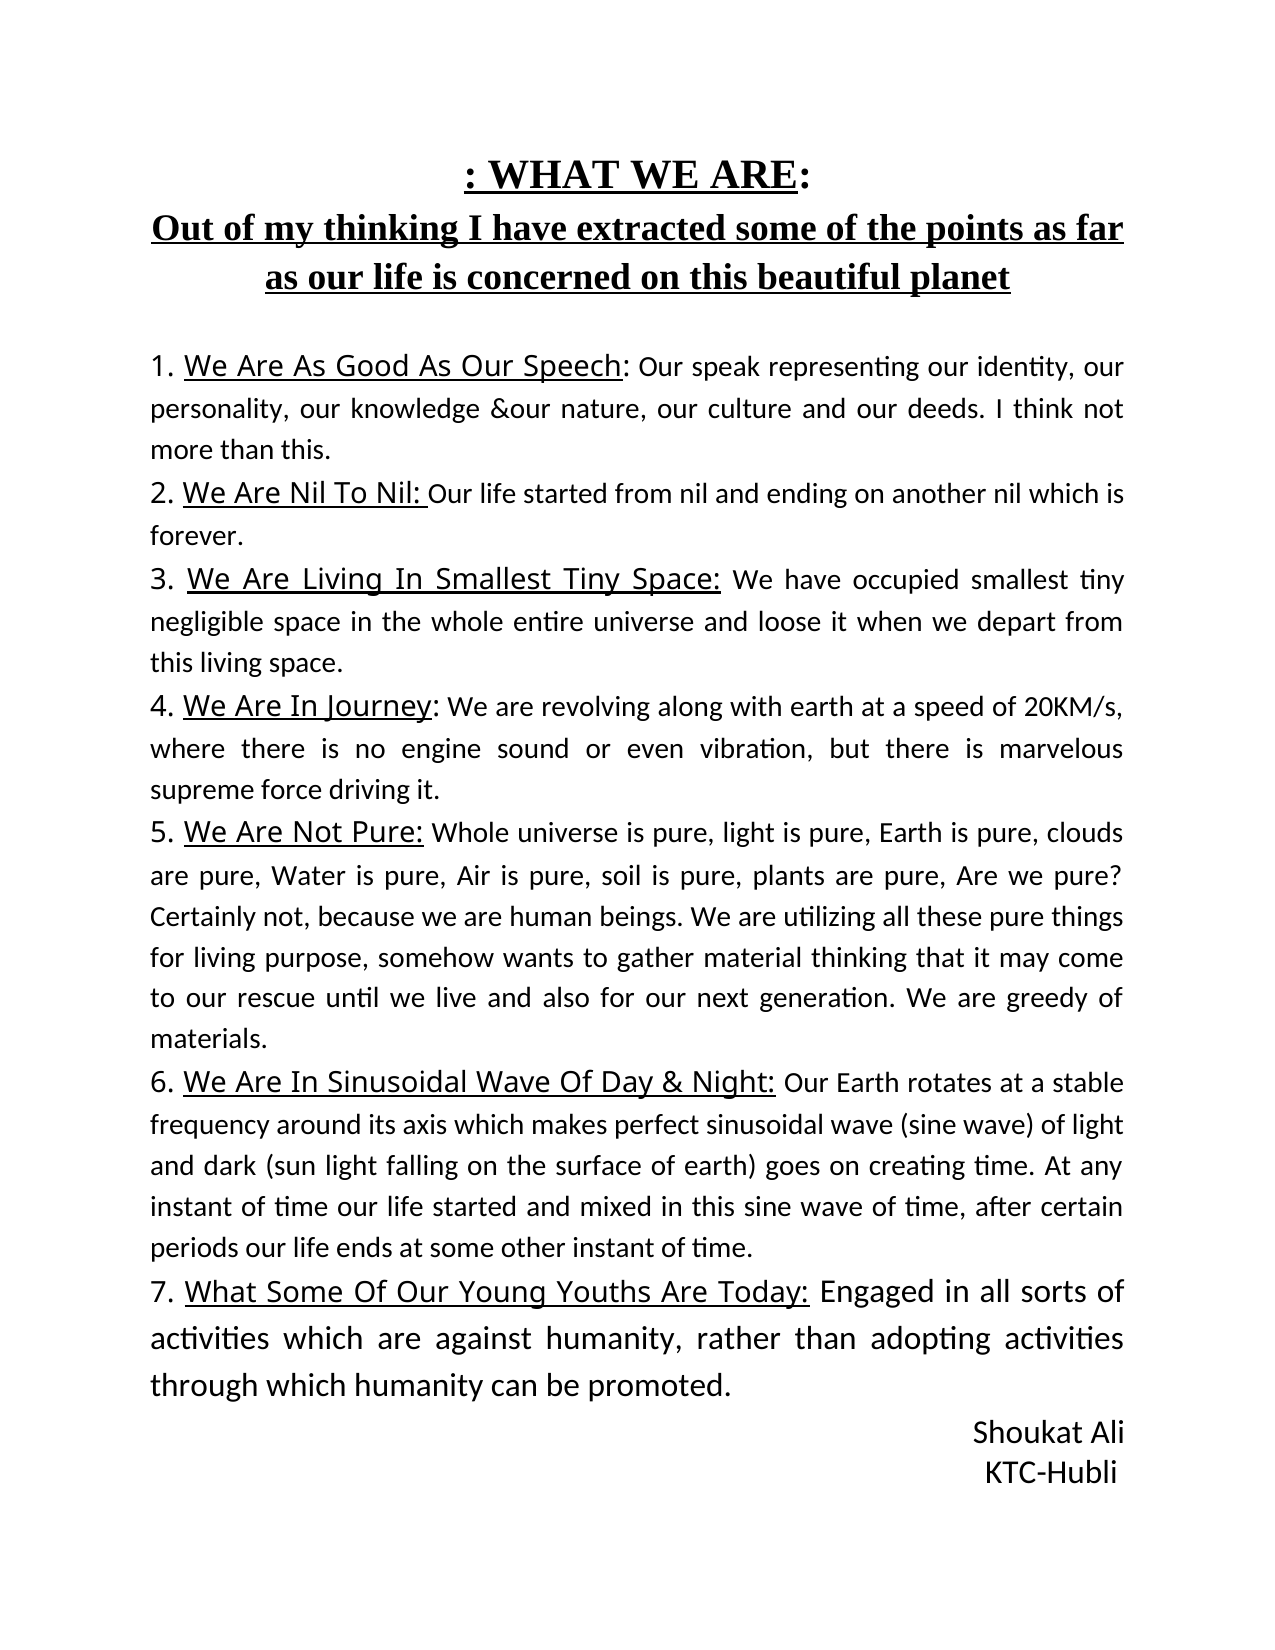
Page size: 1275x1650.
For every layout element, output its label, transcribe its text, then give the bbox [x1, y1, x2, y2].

text 7. What Some Of Our Young Youths Are Today: Engaged in all sorts of activities which are against humanity, rather than adopting activities through which humanity can be promoted. [150, 1270, 1125, 1405]
text 5. We Are Not Pure: Whole universe is pure, light is pure, Earth is pure, clouds are pure, Water is pure, Air is pure, soil is pure, plants are pure, Are we pure? Certainly not, because we are human beings. We are utilizing all these pure things for living purpose, somehow wants to gather material thinking that it may come to our rescue until we live and also for our next generation. We are greedy of materials. [150, 812, 1125, 1056]
text Out of my thinking I have extracted some of the points as far as our life is concerned on this beautiful planet [150, 205, 1125, 298]
text 4. We Are In Journey: We are revolving along with earth at a speed of 20KM/s, where there is no engine sound or even vibration, but there is marvelous supreme force driving it. [150, 685, 1125, 806]
text : WHAT WE ARE: [150, 150, 1125, 198]
text 2. We Are Nil To Nil: Our life started from nil and ending on another nil which is forever. [150, 472, 1125, 553]
text 3. We Are Living In Smallest Tiny Space: We have occupied smallest tiny negligible space in the whole entire universe and loose it when we depart from this living space. [150, 558, 1125, 679]
text Shoukat Ali [150, 1411, 1125, 1451]
text 1. We Are As Good As Our Speech: Our speak representing our identity, our personality, our knowledge &our nature, our culture and our deeds. I think not more than this. [150, 345, 1125, 467]
text 6. We Are In Sinusoidal Wave Of Day & Night: Our Earth rotates at a stable frequency around its axis which makes perfect sinusoidal wave (sine wave) of light and dark (sun light falling on the surface of earth) goes on creating time. At any instant of time our life started and mixed in this sine wave of time, after certain periods our life ends at some other instant of time. [150, 1061, 1125, 1265]
text KTC-Hubli [150, 1451, 1125, 1492]
